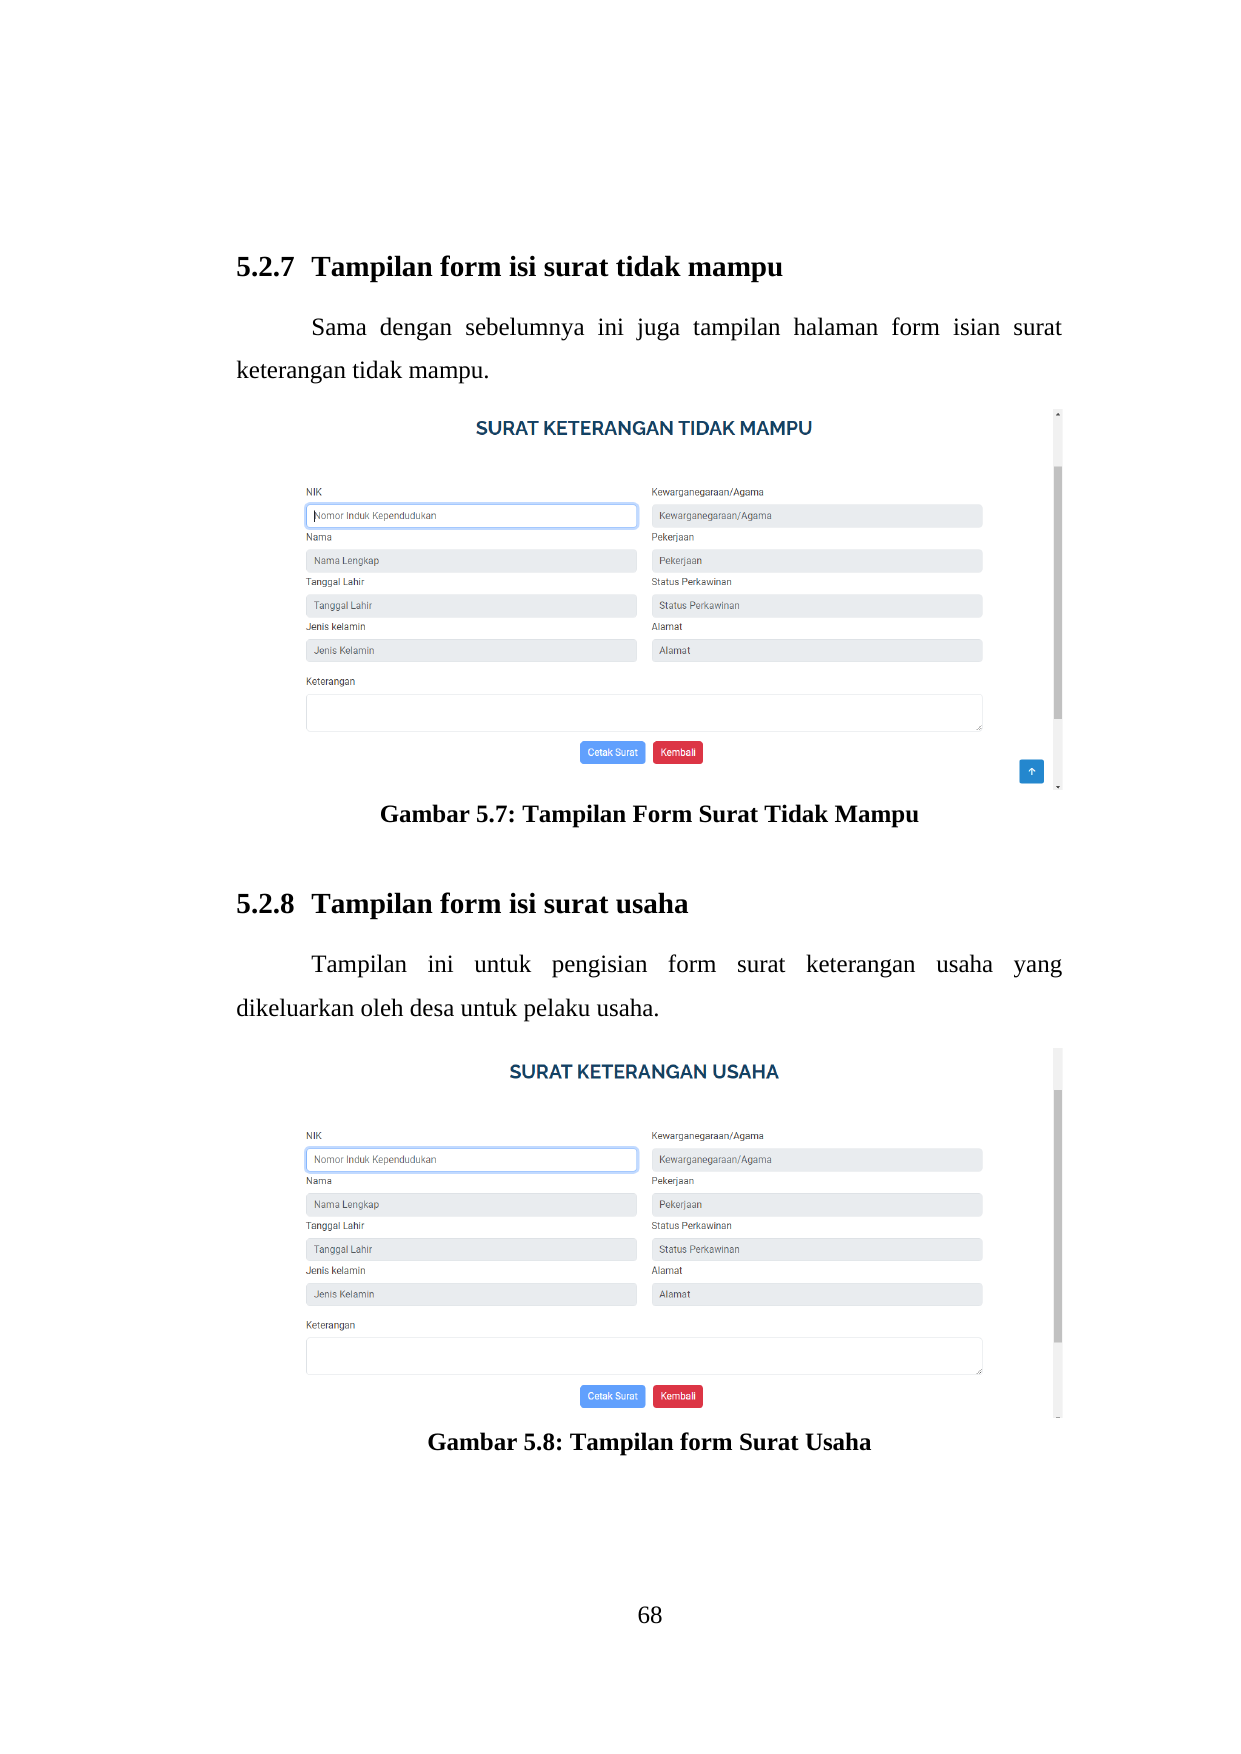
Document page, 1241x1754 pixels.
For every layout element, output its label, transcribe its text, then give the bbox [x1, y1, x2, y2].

text Sama dengan sebelumnya ini juga tampilan halaman form isian surat keterangan tidak mampu. [236, 312, 1063, 383]
list Tampilan form isi surat tidak mampu [236, 249, 1063, 282]
picture [236, 1048, 1063, 1418]
text Tampilan ini untuk pengisian form surat keterangan usaha yang dikeluarkan oleh desa untuk pelaku usaha. [236, 949, 1063, 1021]
list Tampilan form isi surat usaha [236, 887, 1063, 920]
picture [236, 409, 1063, 790]
